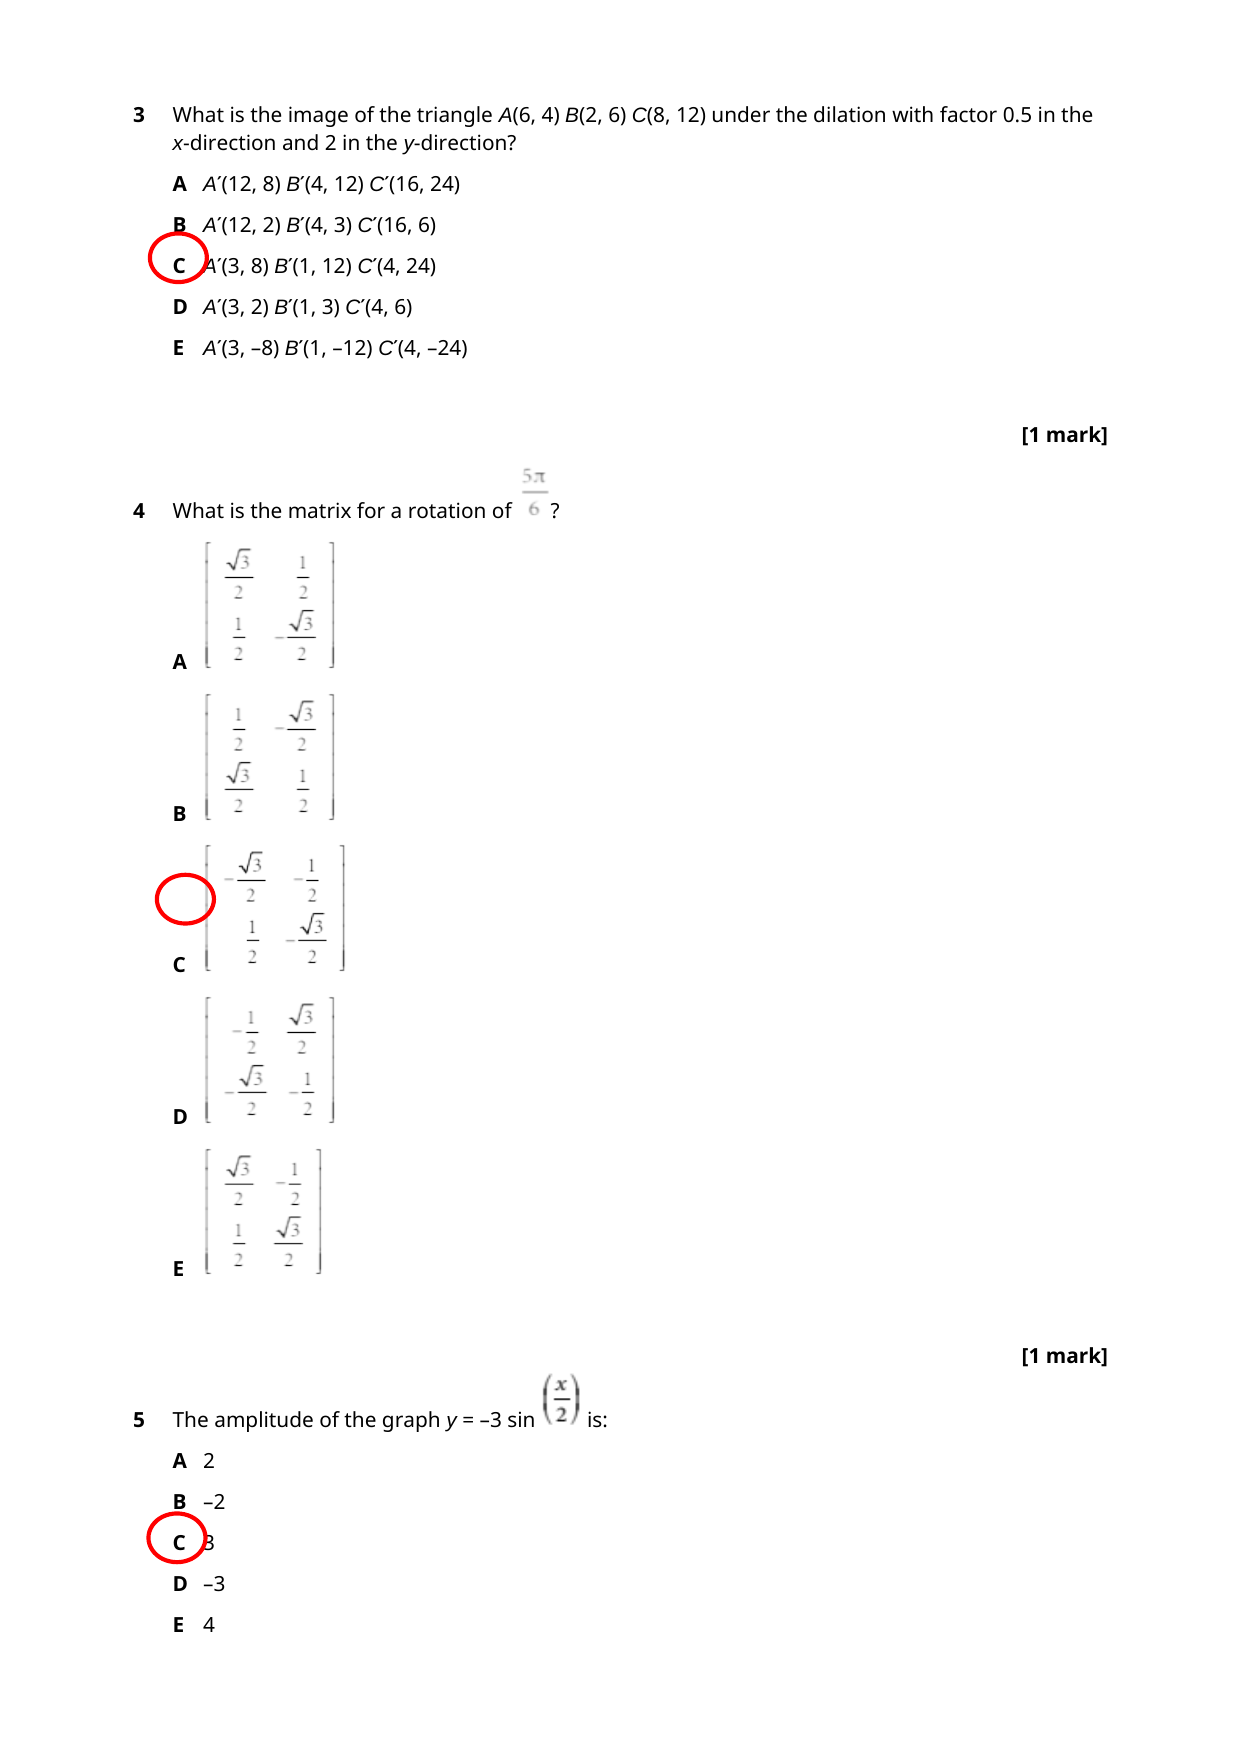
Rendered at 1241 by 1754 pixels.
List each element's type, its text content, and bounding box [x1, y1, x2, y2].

text D Aʹ(3, 2) Bʹ(1, 3) Cʹ(4, 6) [172, 292, 1108, 321]
text C 3 [172, 1528, 203, 1557]
text A Aʹ(12, 8) Bʹ(4, 12) Cʹ(16, 24) [172, 169, 1108, 198]
text C [172, 840, 1108, 979]
text C 3 [200, 1528, 1108, 1557]
text [1 mark] [172, 421, 1108, 449]
text 3 What is the image of the triangle A(6, 4) B(2, 6) C(8, 12) under the dilation with factor 0.5 in the x-direction and 2 in the y-direction? [133, 100, 1108, 157]
text 5 The amplitude of the graph y = –3 sin is: [133, 1369, 1108, 1434]
text B –2 [172, 1487, 1108, 1516]
text D –3 [172, 1569, 1108, 1598]
text E [172, 1143, 1108, 1282]
text A 2 [172, 1447, 1108, 1475]
text [1 mark] [172, 1341, 1108, 1369]
text D [172, 991, 1108, 1131]
text E 4 [172, 1610, 1108, 1639]
text A [172, 537, 1108, 676]
text B [172, 688, 1108, 827]
text C Aʹ(3, 8) Bʹ(1, 12) Cʹ(4, 24) [197, 251, 1108, 280]
text B Aʹ(12, 2) Bʹ(4, 3) Cʹ(16, 6) [172, 210, 1108, 239]
text 4 What is the matrix for a rotation of ? [133, 462, 1108, 524]
text E Aʹ(3, –8) Bʹ(1, –12) Cʹ(4, –24) [172, 333, 1108, 362]
